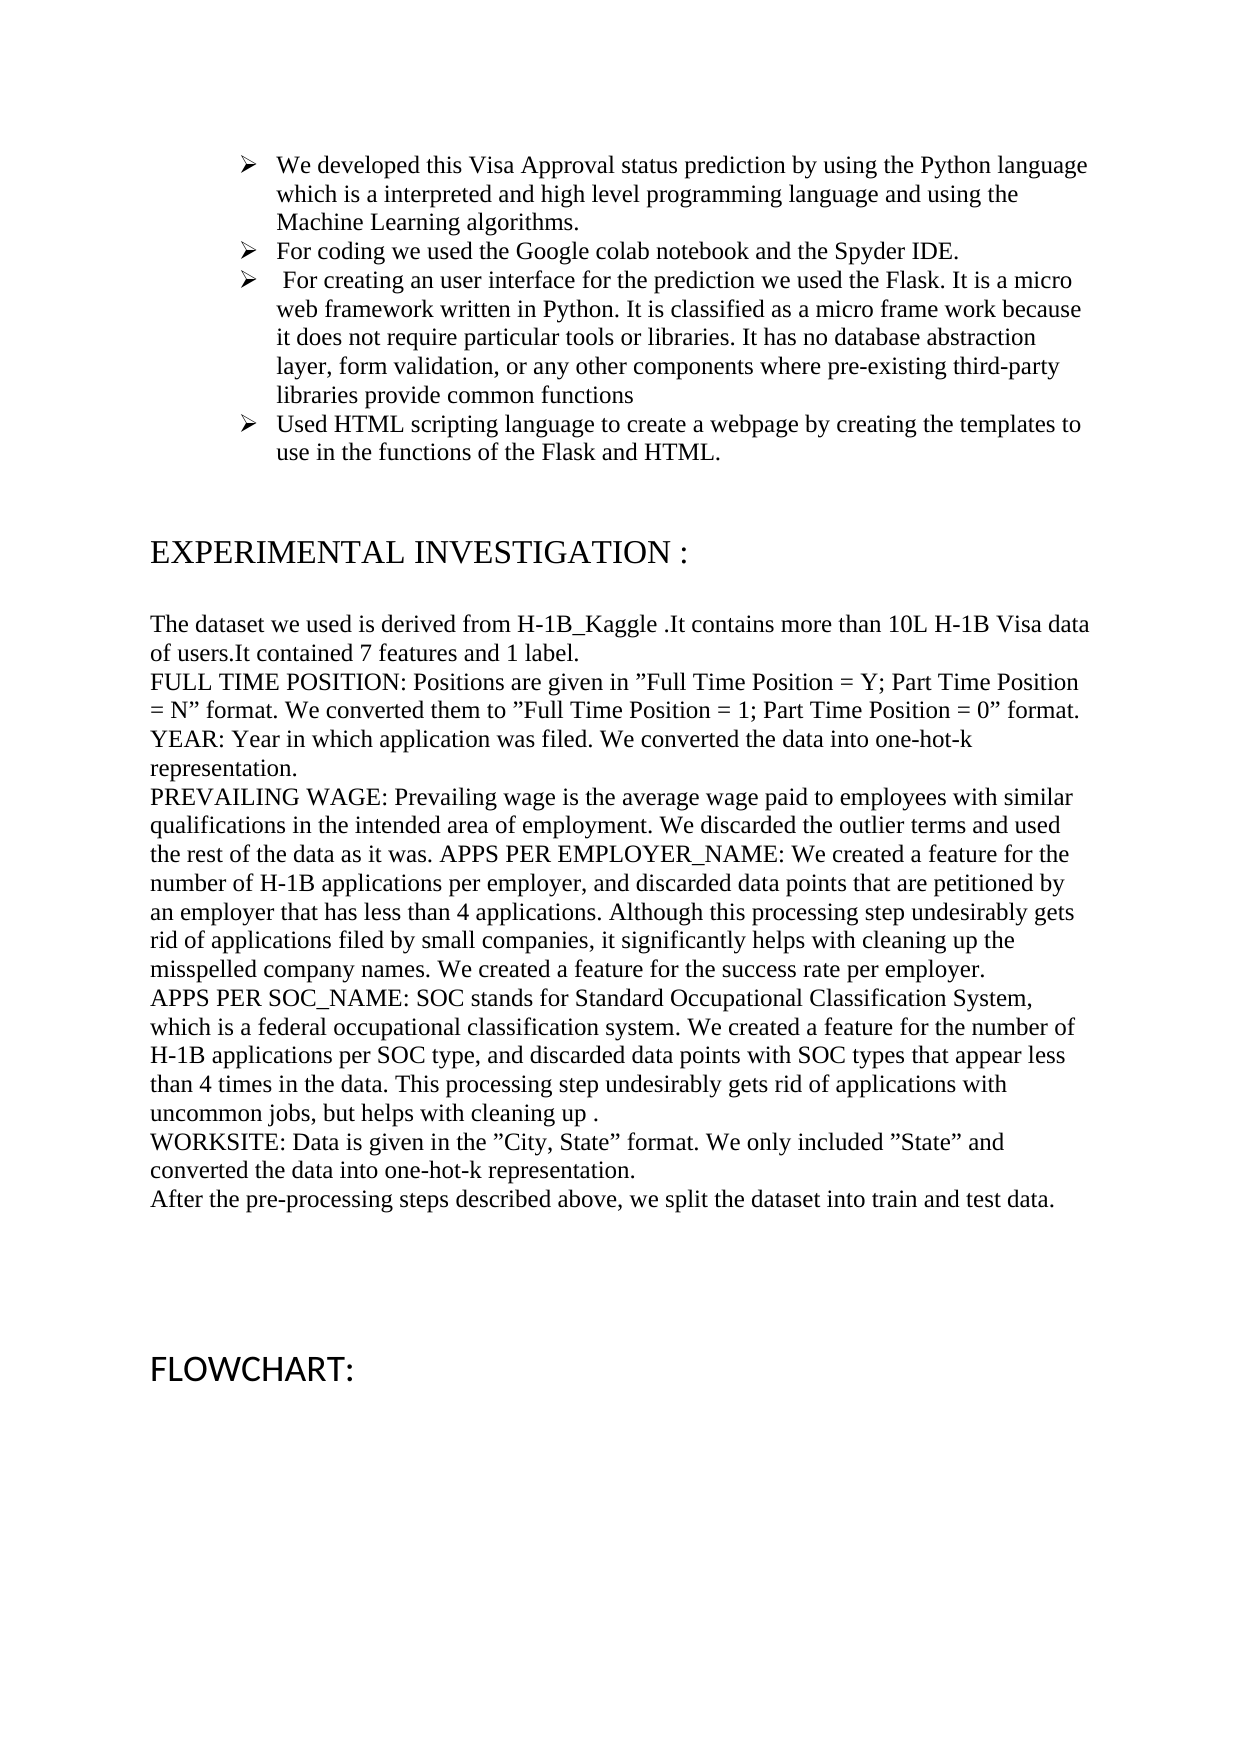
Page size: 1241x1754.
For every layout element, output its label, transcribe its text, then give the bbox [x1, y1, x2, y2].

text After the pre-processing steps described above, we split the dataset into train and test data. [150, 1184, 1090, 1213]
text The dataset we used is derived from H-1B_Kaggle .It contains more than 10L H-1B Visa data of users.It contained 7 features and 1 label. [150, 609, 1090, 667]
list We developed this Visa Approval status prediction by using the Python language which is a interpreted and high level programming language and using the Machine Learning algorithms. [239, 150, 1090, 236]
text FULL TIME POSITION: Positions are given in ”Full Time Position = Y; Part Time Position = N” format. We converted them to ”Full Time Position = 1; Part Time Position = 0” format. [150, 667, 1090, 724]
list For creating an user interface for the prediction we used the Flask. It is a micro web framework written in Python. It is classified as a micro frame work because it does not require particular tools or libraries. It has no database abstraction layer, form validation, or any other components where pre-existing third-party libraries provide common functions [239, 265, 1090, 409]
list Used HTML scripting language to create a webpage by creating the templates to use in the functions of the Flask and HTML. [239, 409, 1090, 466]
text WORKSITE: Data is given in the ”City, State” format. We only included ”State” and converted the data into one-hot-k representation. [150, 1127, 1090, 1184]
text APPS PER SOC_NAME: SOC stands for Standard Occupational Classification System, which is a federal occupational classification system. We created a feature for the number of H-1B applications per SOC type, and discarded data points with SOC types that appear less than 4 times in the data. This processing step undesirably gets rid of applications with uncommon jobs, but helps with cleaning up . [150, 983, 1090, 1127]
text EXPERIMENTAL INVESTIGATION : [150, 532, 1090, 571]
text YEAR: Year in which application was filed. We converted the data into one-hot-k representation. [150, 724, 1090, 782]
list For coding we used the Google colab notebook and the Spyder IDE. [239, 236, 1090, 265]
text FLOWCHART: [150, 1345, 1090, 1391]
text PREVAILING WAGE: Prevailing wage is the average wage paid to employees with similar qualifications in the intended area of employment. We discarded the outlier terms and used the rest of the data as it was. APPS PER EMPLOYER_NAME: We created a feature for the number of H-1B applications per employer, and discarded data points that are petitioned by an employer that has less than 4 applications. Although this processing step undesirably gets rid of applications filed by small companies, it significantly helps with cleaning up the misspelled company names. We created a feature for the success rate per employer. [150, 782, 1090, 983]
